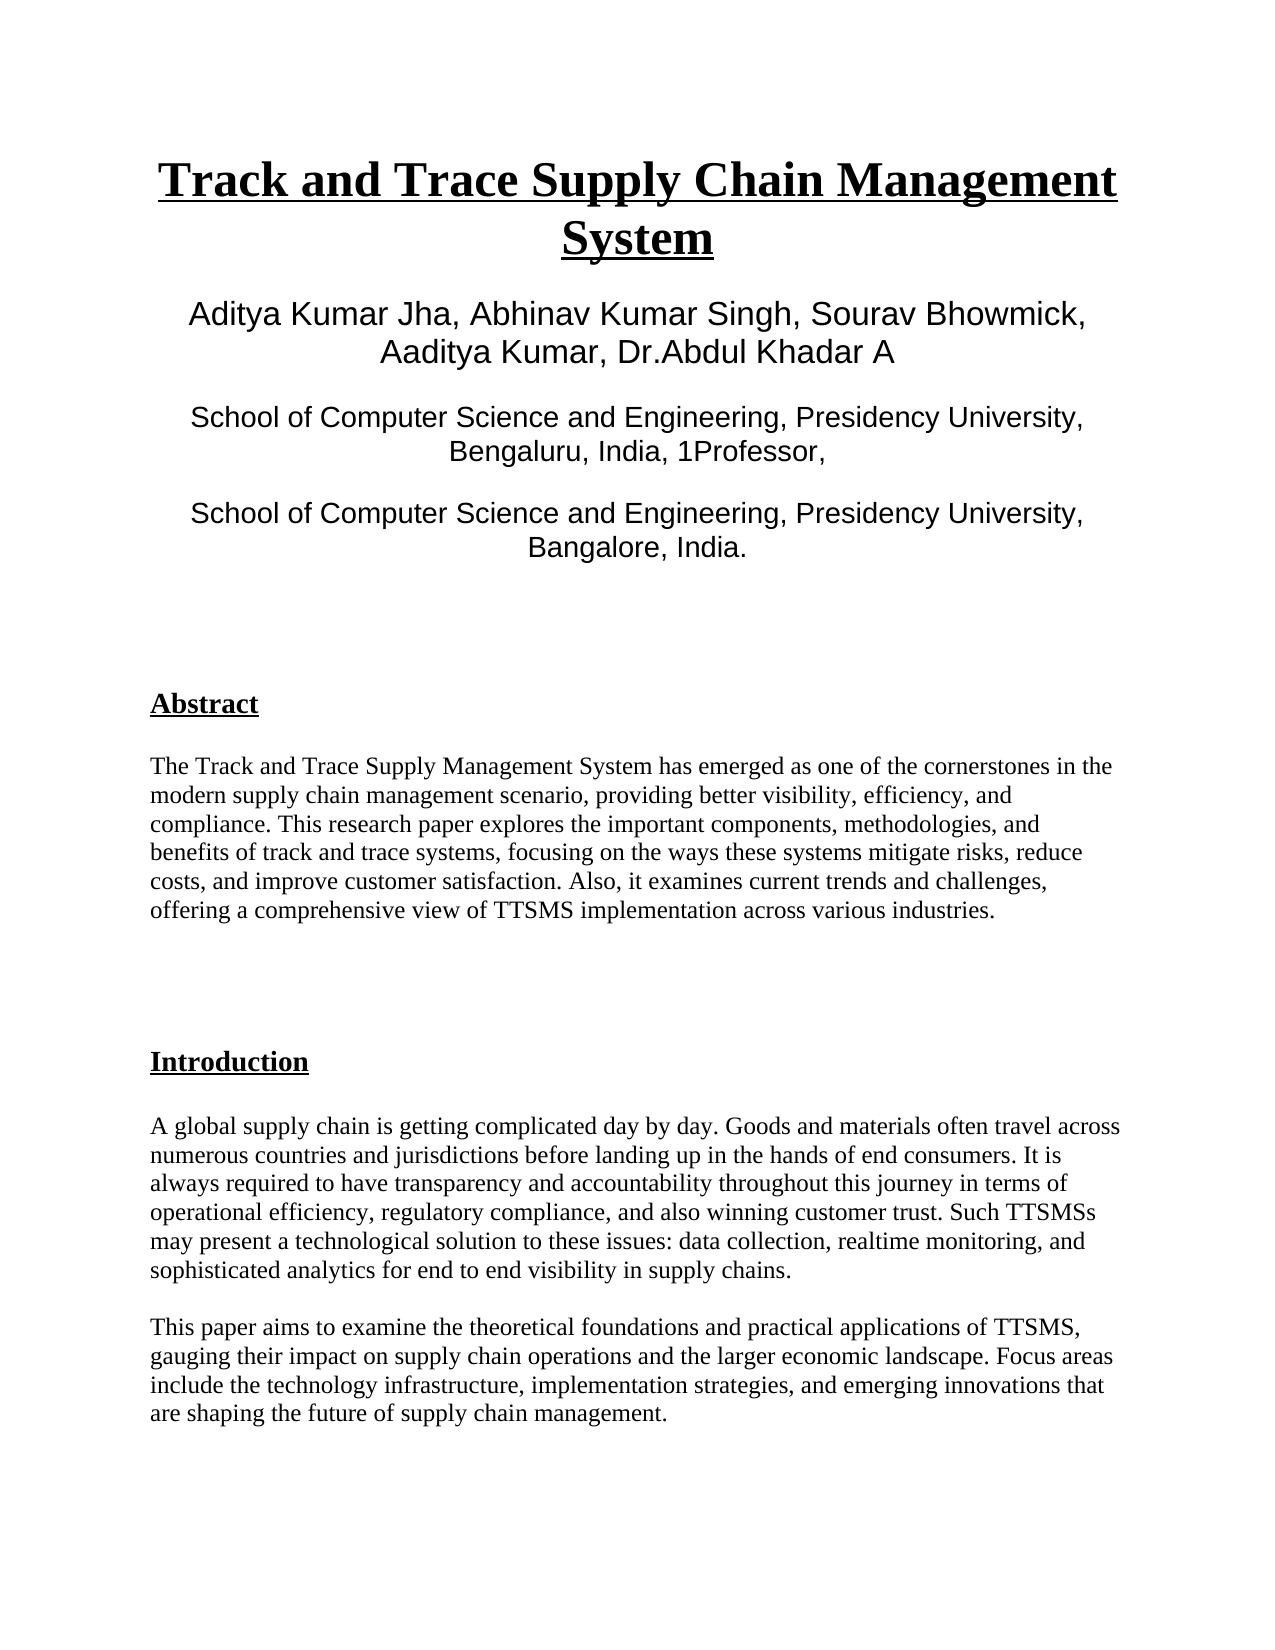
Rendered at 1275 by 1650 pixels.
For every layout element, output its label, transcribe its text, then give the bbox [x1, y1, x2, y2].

text Abstract [150, 686, 1125, 720]
text A global supply chain is getting complicated day by day. Goods and materials often travel across numerous countries and jurisdictions before landing up in the hands of end consumers. It is always required to have transparency and accountability throughout this journey in terms of operational efficiency, regulatory compliance, and also winning customer trust. Such TTSMSs may present a technological solution to these issues: data collection, realtime monitoring, and sophisticated analytics for end to end visibility in supply chains. [150, 1111, 1125, 1283]
text Track and Trace Supply Chain Management System [150, 150, 1125, 265]
text This paper aims to examine the theoretical foundations and practical applications of TTSMS, gauging their impact on supply chain operations and the larger economic landscape. Focus areas include the technology infrastructure, implementation strategies, and emerging innovations that are shaping the future of supply chain management. [150, 1312, 1125, 1427]
text School of Computer Science and Engineering, Presidency University, Bengaluru, India, 1Professor, [150, 400, 1125, 467]
text Introduction [150, 1044, 1125, 1077]
text Aditya Kumar Jha, Abhinav Kumar Singh, Sourav Bhowmick, Aaditya Kumar, Dr.Abdul Khadar A [150, 294, 1125, 371]
text School of Computer Science and Engineering, Presidency University, Bangalore, India. [150, 496, 1125, 563]
text The Track and Trace Supply Management System has emerged as one of the cornerstones in the modern supply chain management scenario, providing better visibility, efficiency, and compliance. This research paper explores the important components, methodologies, and benefits of track and trace systems, focusing on the ways these systems mitigate risks, reduce costs, and improve customer satisfaction. Also, it examines current trends and challenges, offering a comprehensive view of TTSMS implementation across various industries. [150, 751, 1125, 924]
